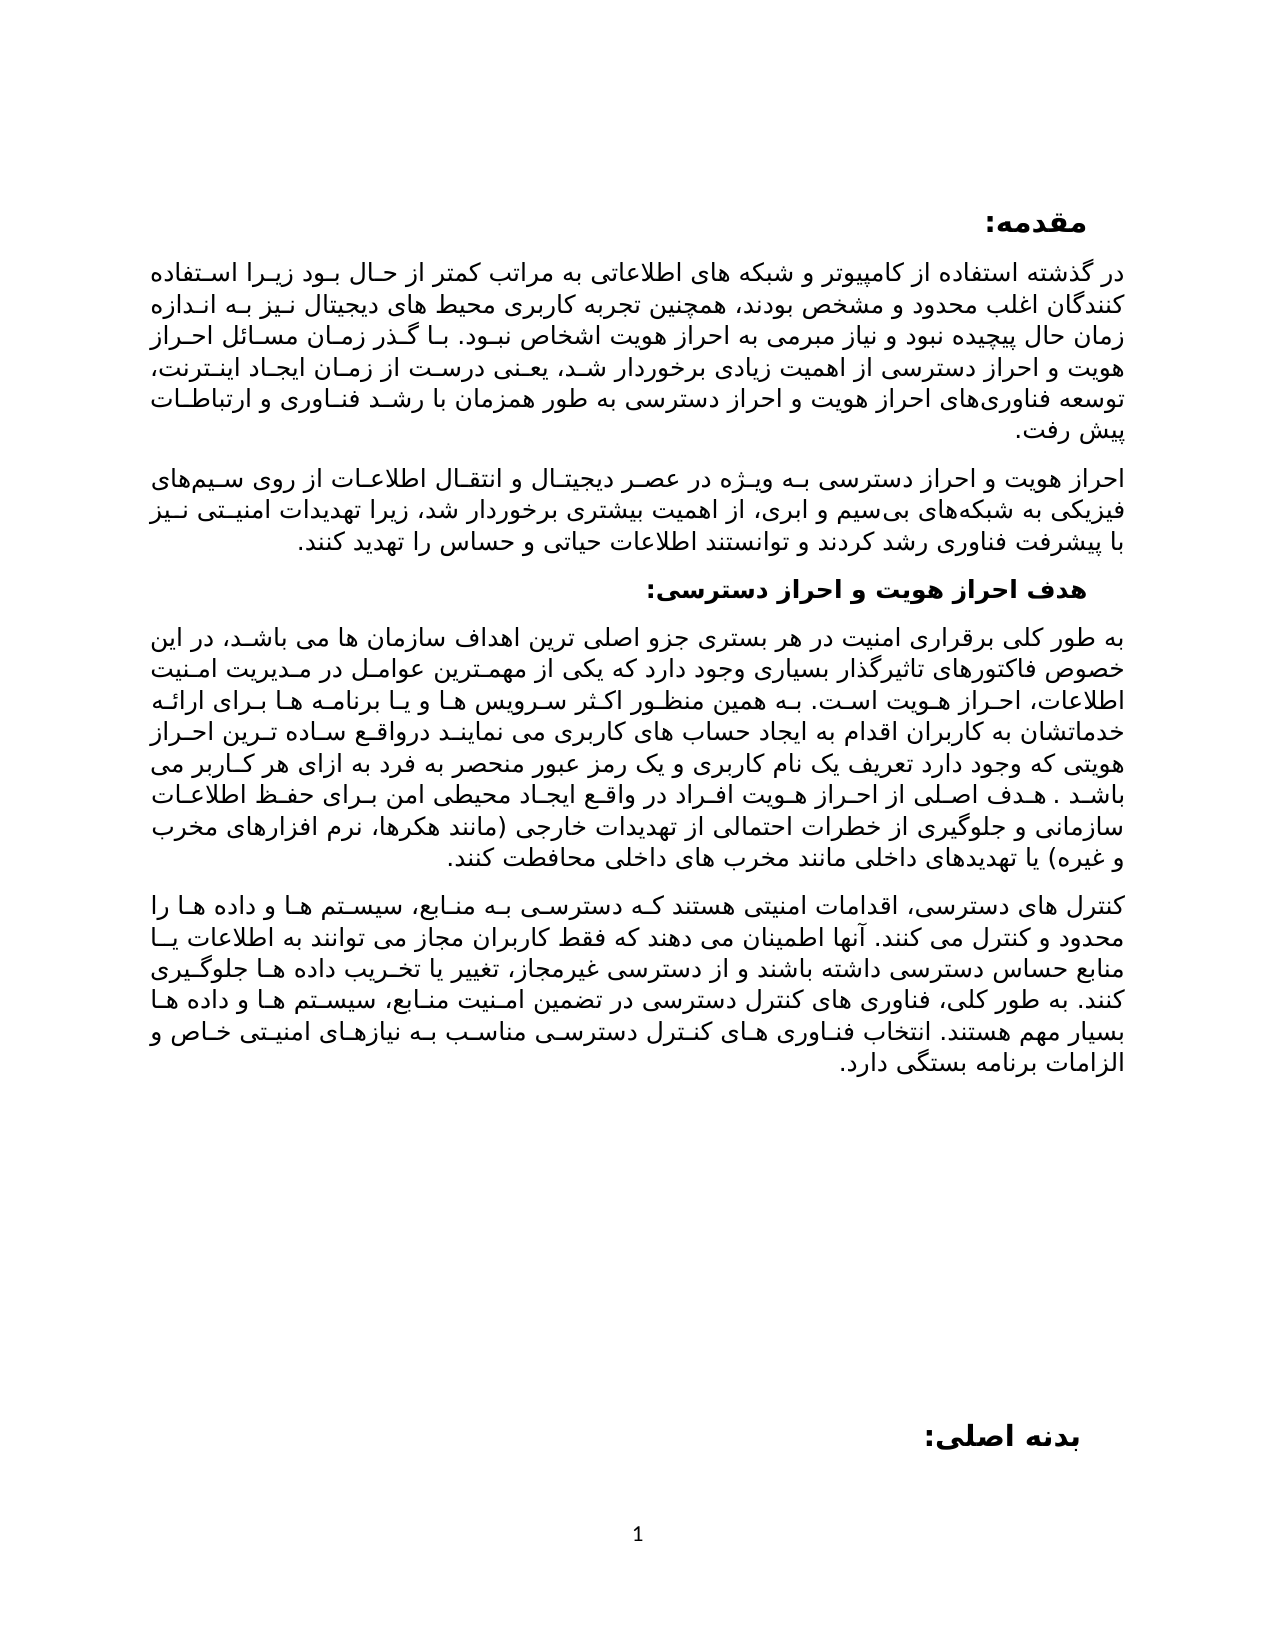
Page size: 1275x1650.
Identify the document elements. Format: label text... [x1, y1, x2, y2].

text به طور کلی برقراری امنیت در هر بستری جزو اصلی ترین اهداف سازمان ها می باشد، در این خصوص فاکتورهای تاثیرگذار بسیاری وجود دارد که یکی از مهمترین عوامل در مدیریت امنیت اطلاعات، احراز هویت است. به همین منظور اکثر سرویس ها و یا برنامه ها برای ارائه خدماتشان به کاربران اقدام به ایجاد حساب های کاربری می نمایند درواقع ساده ترین احراز هویتی که وجود دارد تعریف یک نام کاربری و یک رمز عبور منحصر به فرد به ازای هر کاربر می باشد . هدف اصلی از احراز هویت افراد در واقع ایجاد محیطی امن برای حفظ اطلاعات سازمانی و جلوگیری از خطرات احتمالی از تهدیدات خارجی (مانند هکرها، نرم افزارهای مخرب و غیره) یا تهدیدهای داخلی مانند مخرب های داخلی محافطت کنند. [150, 623, 1125, 872]
text احراز هویت و احراز دسترسی به ویژه در عصر دیجیتال و انتقال اطلاعات از روی سیم‌های فیزیکی به شبکه‌های بی‌سیم و ابری، از اهمیت بیشتری برخوردار شد، زیرا تهدیدات امنیتی نیز با پیشرفت فناوری رشد کردند و توانستند اطلاعات حیاتی و حساس را تهدید کنند. [150, 464, 1125, 556]
text بدنه اصلی: [150, 1419, 1081, 1453]
text کنترل های دسترسی، اقدامات امنیتی هستند که دسترسی به منابع، سیستم ها و داده ها را محدود و کنترل می کنند. آنها اطمینان می دهند که فقط کاربران مجاز می توانند به اطلاعات یا منابع حساس دسترسی داشته باشند و از دسترسی غیرمجاز، تغییر یا تخریب داده ها جلوگیری کنند. به طور کلی، فناوری های کنترل دسترسی در تضمین امنیت منابع، سیستم ها و داده ها بسیار مهم هستند. انتخاب فناوری های کنترل دسترسی مناسب به نیازهای امنیتی خاص و الزامات برنامه بستگی دارد. [150, 891, 1125, 1078]
text در گذشته استفاده از کامپیوتر و شبکه های اطلاعاتی به مراتب کمتر از حال بود زیرا استفاده کنندگان اغلب محدود و مشخص بودند، همچنین تجربه کاربری محیط های دیجیتال نیز به اندازه زمان حال پیچیده نبود و نیاز مبرمی به احراز هویت اشخاص نبود. با گذر زمان مسائل احراز هویت و احراز دسترسی از اهمیت زیادی برخوردار شد، یعنی درست از زمان ایجاد اینترنت، توسعه فناوری‌های احراز هویت و احراز دسترسی به طور همزمان با رشد فناوری و ارتباطات پیش رفت. [150, 258, 1125, 445]
text هدف احراز هویت و احراز دسترسی: [150, 575, 1087, 604]
text مقدمه: [150, 205, 1087, 239]
